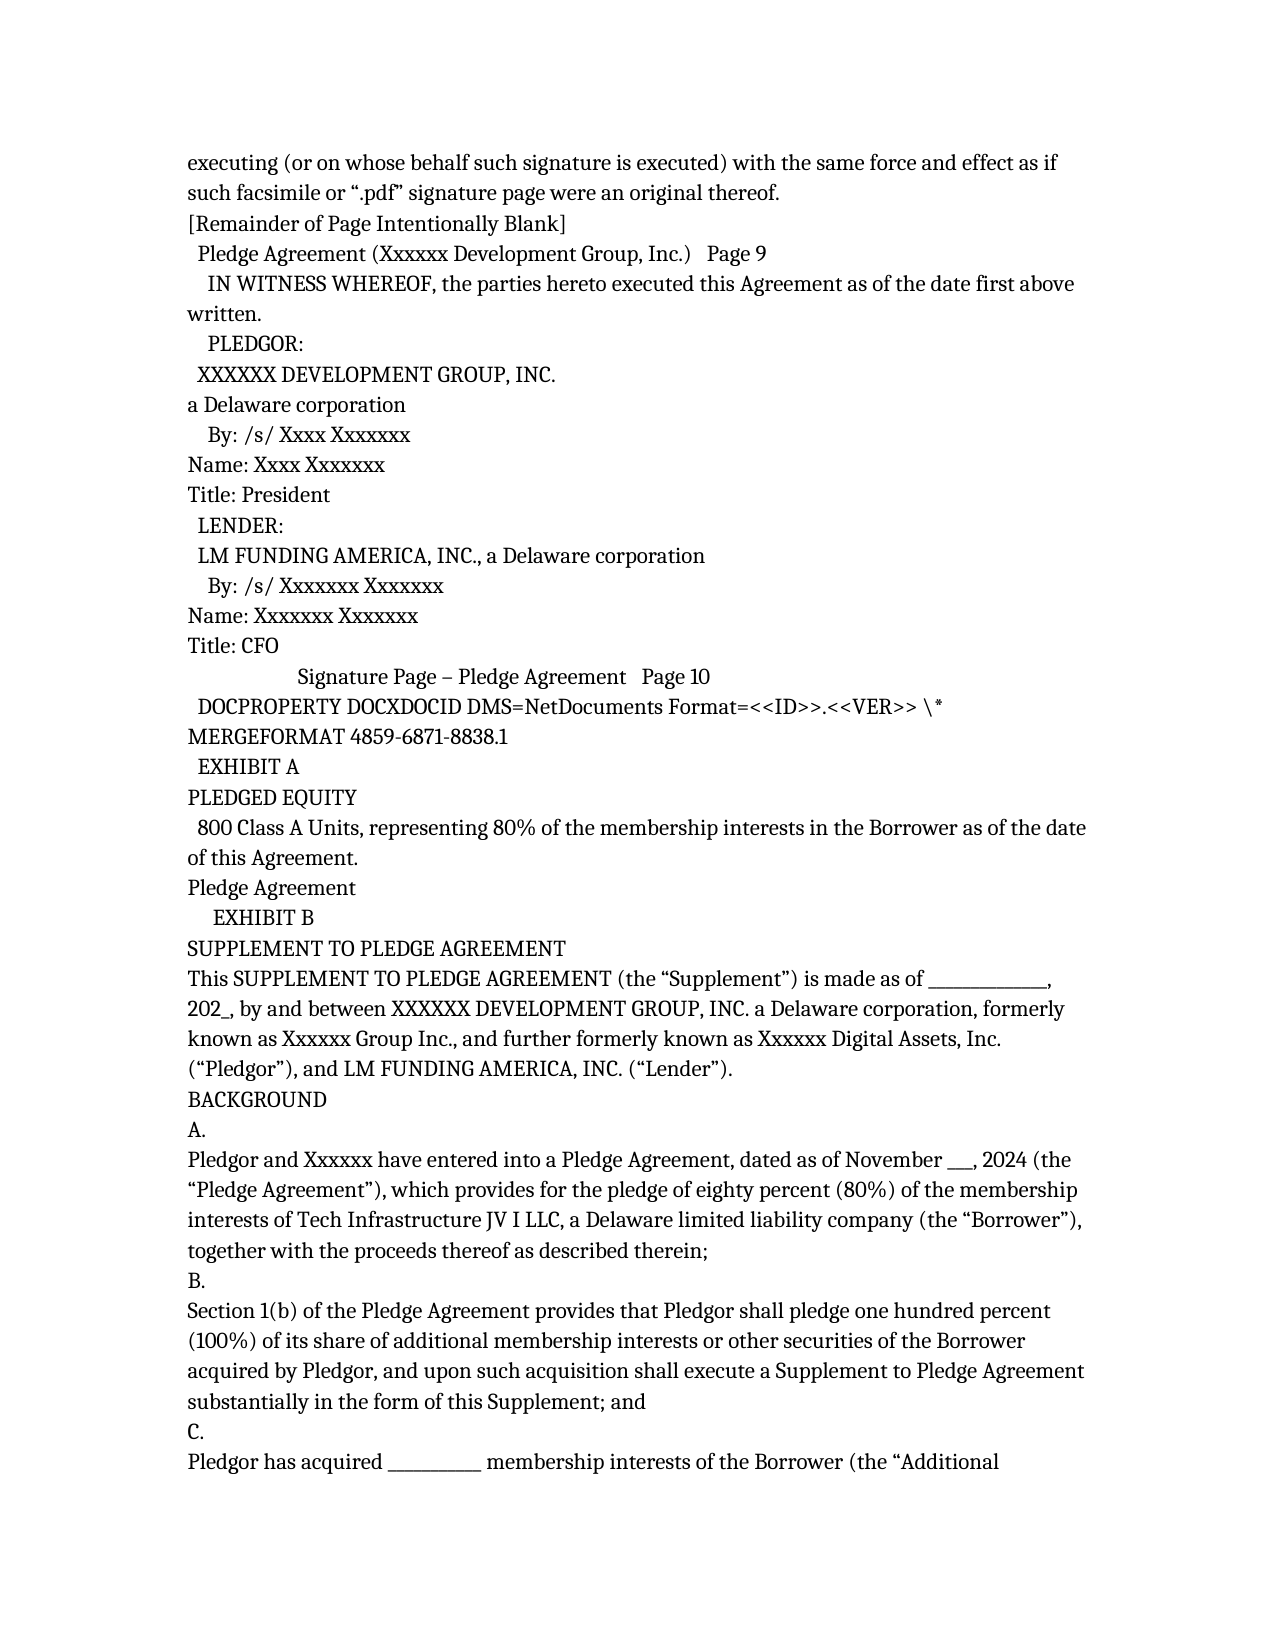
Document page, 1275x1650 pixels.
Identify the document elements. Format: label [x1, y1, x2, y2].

text [187, 150, 1087, 1475]
